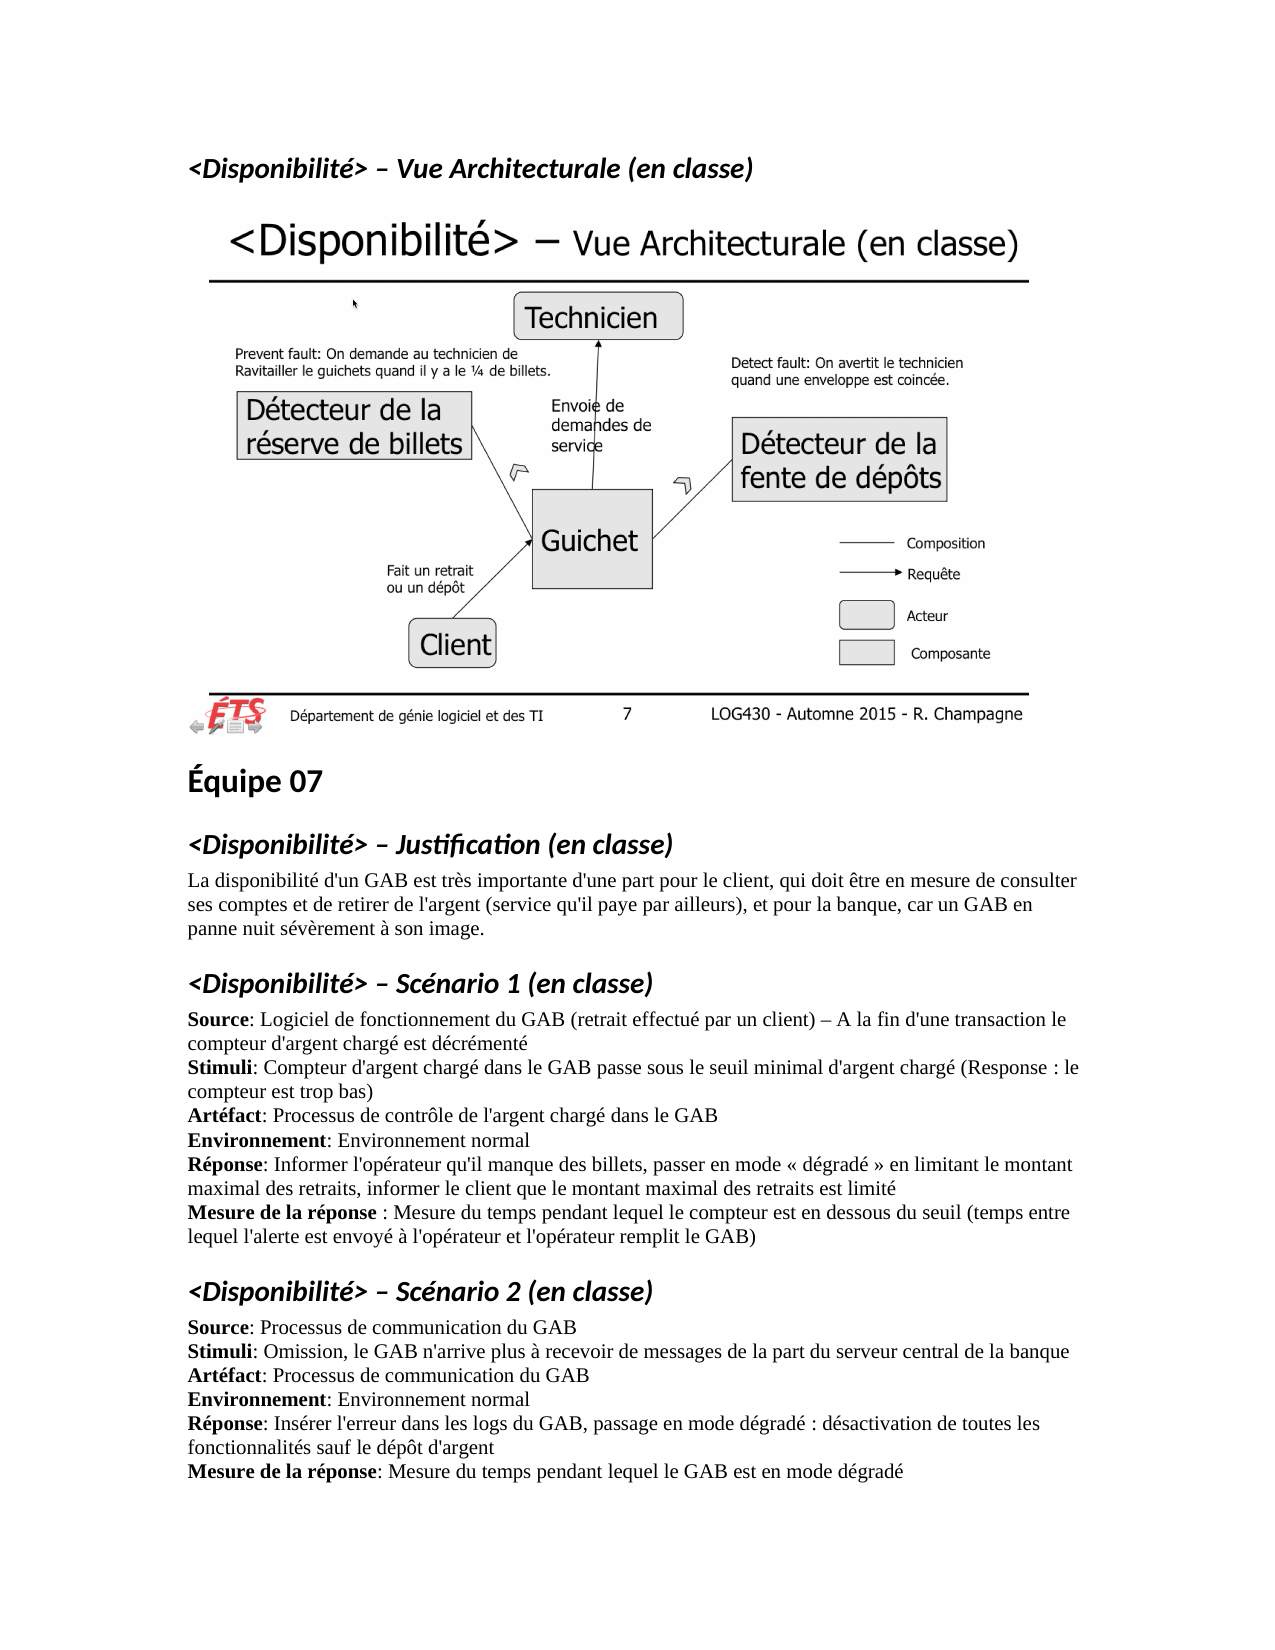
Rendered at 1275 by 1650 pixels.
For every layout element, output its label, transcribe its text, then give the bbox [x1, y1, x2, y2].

text La disponibilité d'un GAB est très importante d'une part pour le client, qui doit être en mesure de consulter ses comptes et de retirer de l'argent (service qu'il paye par ailleurs), et pour la banque, car un GAB en panne nuit sévèrement à son image. [187, 868, 1087, 940]
text Stimuli: Compteur d'argent chargé dans le GAB passe sous le seuil minimal d'argent chargé (Response : le compteur est trop bas) [187, 1055, 1087, 1103]
text Source: Logiciel de fonctionnement du GAB (retrait effectué par un client) – A la fin d'une transaction le compteur d'argent chargé est décrémenté [187, 1007, 1087, 1055]
text Mesure de la réponse : Mesure du temps pendant lequel le compteur est en dessous du seuil (temps entre lequel l'alerte est envoyé à l'opérateur et l'opérateur remplit le GAB) [187, 1200, 1087, 1248]
text Artéfact: Processus de contrôle de l'argent chargé dans le GAB [187, 1103, 1087, 1127]
text Réponse: Insérer l'erreur dans les logs du GAB, passage en mode dégradé : désactivation de toutes les fonctionnalités sauf le dépôt d'argent [187, 1411, 1087, 1459]
text Stimuli: Omission, le GAB n'arrive plus à recevoir de messages de la part du serveur central de la banque [187, 1339, 1087, 1363]
subtitle <Disponibilité> – Vue Architecturale (en classe) [187, 150, 1087, 186]
subtitle <Disponibilité> – Scénario 2 (en classe) [187, 1273, 1087, 1308]
picture [187, 191, 1058, 736]
text Environnement: Environnement normal [187, 1387, 1087, 1411]
subtitle <Disponibilité> – Scénario 1 (en classe) [187, 965, 1087, 1001]
subtitle <Disponibilité> – Justification (en classe) [187, 826, 1087, 862]
subtitle Équipe 07 [187, 761, 1087, 801]
text Artéfact: Processus de communication du GAB [187, 1363, 1087, 1387]
text Mesure de la réponse: Mesure du temps pendant lequel le GAB est en mode dégradé [187, 1459, 1087, 1483]
text Réponse: Informer l'opérateur qu'il manque des billets, passer en mode « dégradé » en limitant le montant maximal des retraits, informer le client que le montant maximal des retraits est limité [187, 1152, 1087, 1200]
text Source: Processus de communication du GAB [187, 1315, 1087, 1339]
text Environnement: Environnement normal [187, 1127, 1087, 1152]
